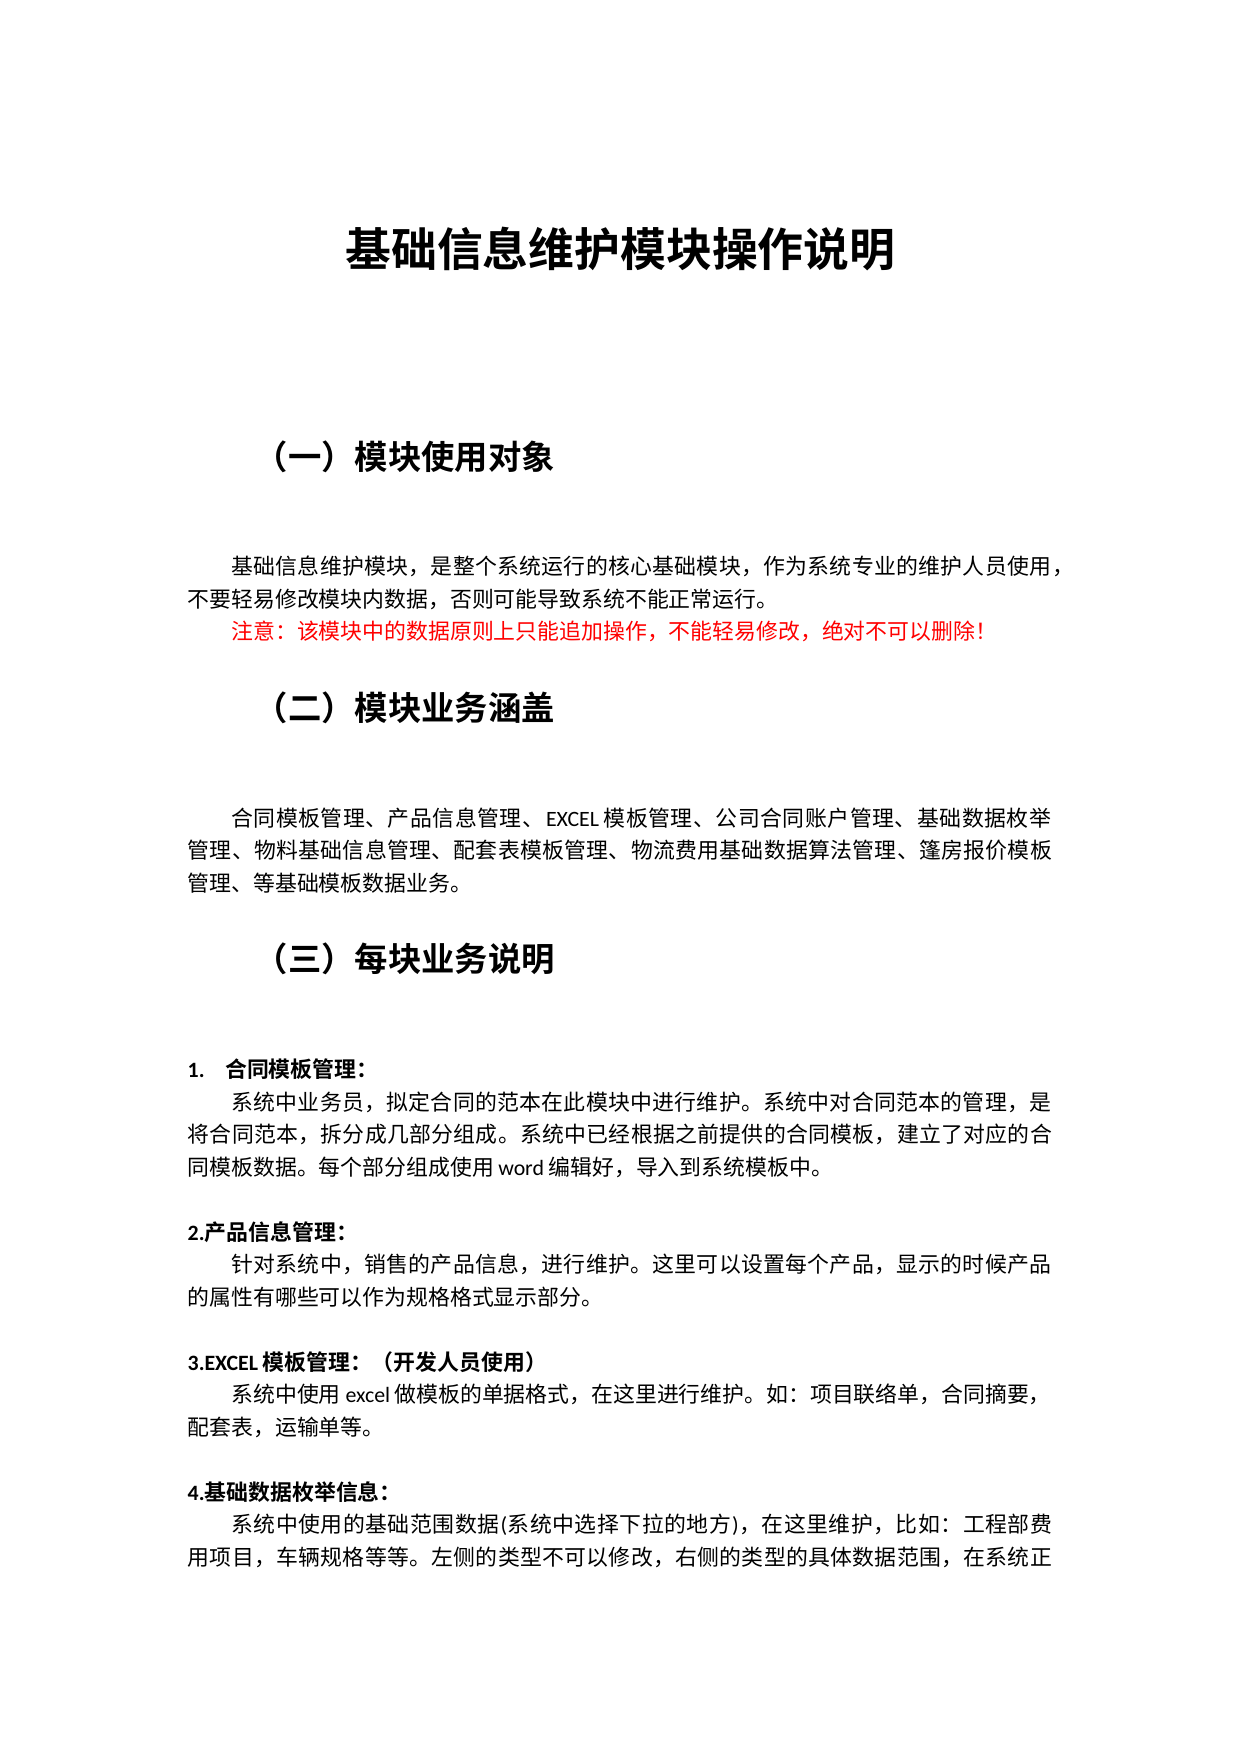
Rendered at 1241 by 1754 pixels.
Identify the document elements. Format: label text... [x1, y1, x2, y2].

text 针对系统中，销售的产品信息，进行维护。这里可以设置每个产品，显示的时候产品的属性有哪些可以作为规格格式显示部分。 [187, 1247, 1053, 1312]
subtitle 模块业务涵盖 [187, 673, 1053, 738]
subtitle 每块业务说明 [187, 925, 1053, 990]
text 基础信息维护模块，是整个系统运行的核心基础模块，作为系统专业的维护人员使用，不要轻易修改模块内数据，否则可能导致系统不能正常运行。 [187, 549, 1053, 614]
text 3.EXCEL模板管理：（开发人员使用） [187, 1344, 1053, 1377]
text 2.产品信息管理： [187, 1214, 1053, 1247]
text 4.基础数据枚举信息： [187, 1474, 1053, 1507]
subtitle 基础信息维护模块操作说明 [187, 197, 1053, 295]
text 注意：该模块中的数据原则上只能追加操作，不能轻易修改，绝对不可以删除！ [187, 614, 1053, 646]
text 系统中使用excel做模板的单据格式，在这里进行维护。如：项目联络单，合同摘要，配套表，运输单等。 [187, 1377, 1053, 1442]
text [187, 1507, 1053, 1572]
text 合同模板管理、产品信息管理、EXCEL模板管理、公司合同账户管理、基础数据枚举管理、物料基础信息管理、配套表模板管理、物流费用基础数据算法管理、篷房报价模板管理、等基础模板数据业务。 [187, 800, 1053, 898]
list 合同模板管理： [187, 1052, 1053, 1084]
subtitle 模块使用对象 [187, 422, 1053, 487]
text 系统中业务员，拟定合同的范本在此模块中进行维护。系统中对合同范本的管理，是将合同范本，拆分成几部分组成。系统中已经根据之前提供的合同模板，建立了对应的合同模板数据。每个部分组成使用word编辑好，导入到系统模板中。 [187, 1084, 1053, 1182]
